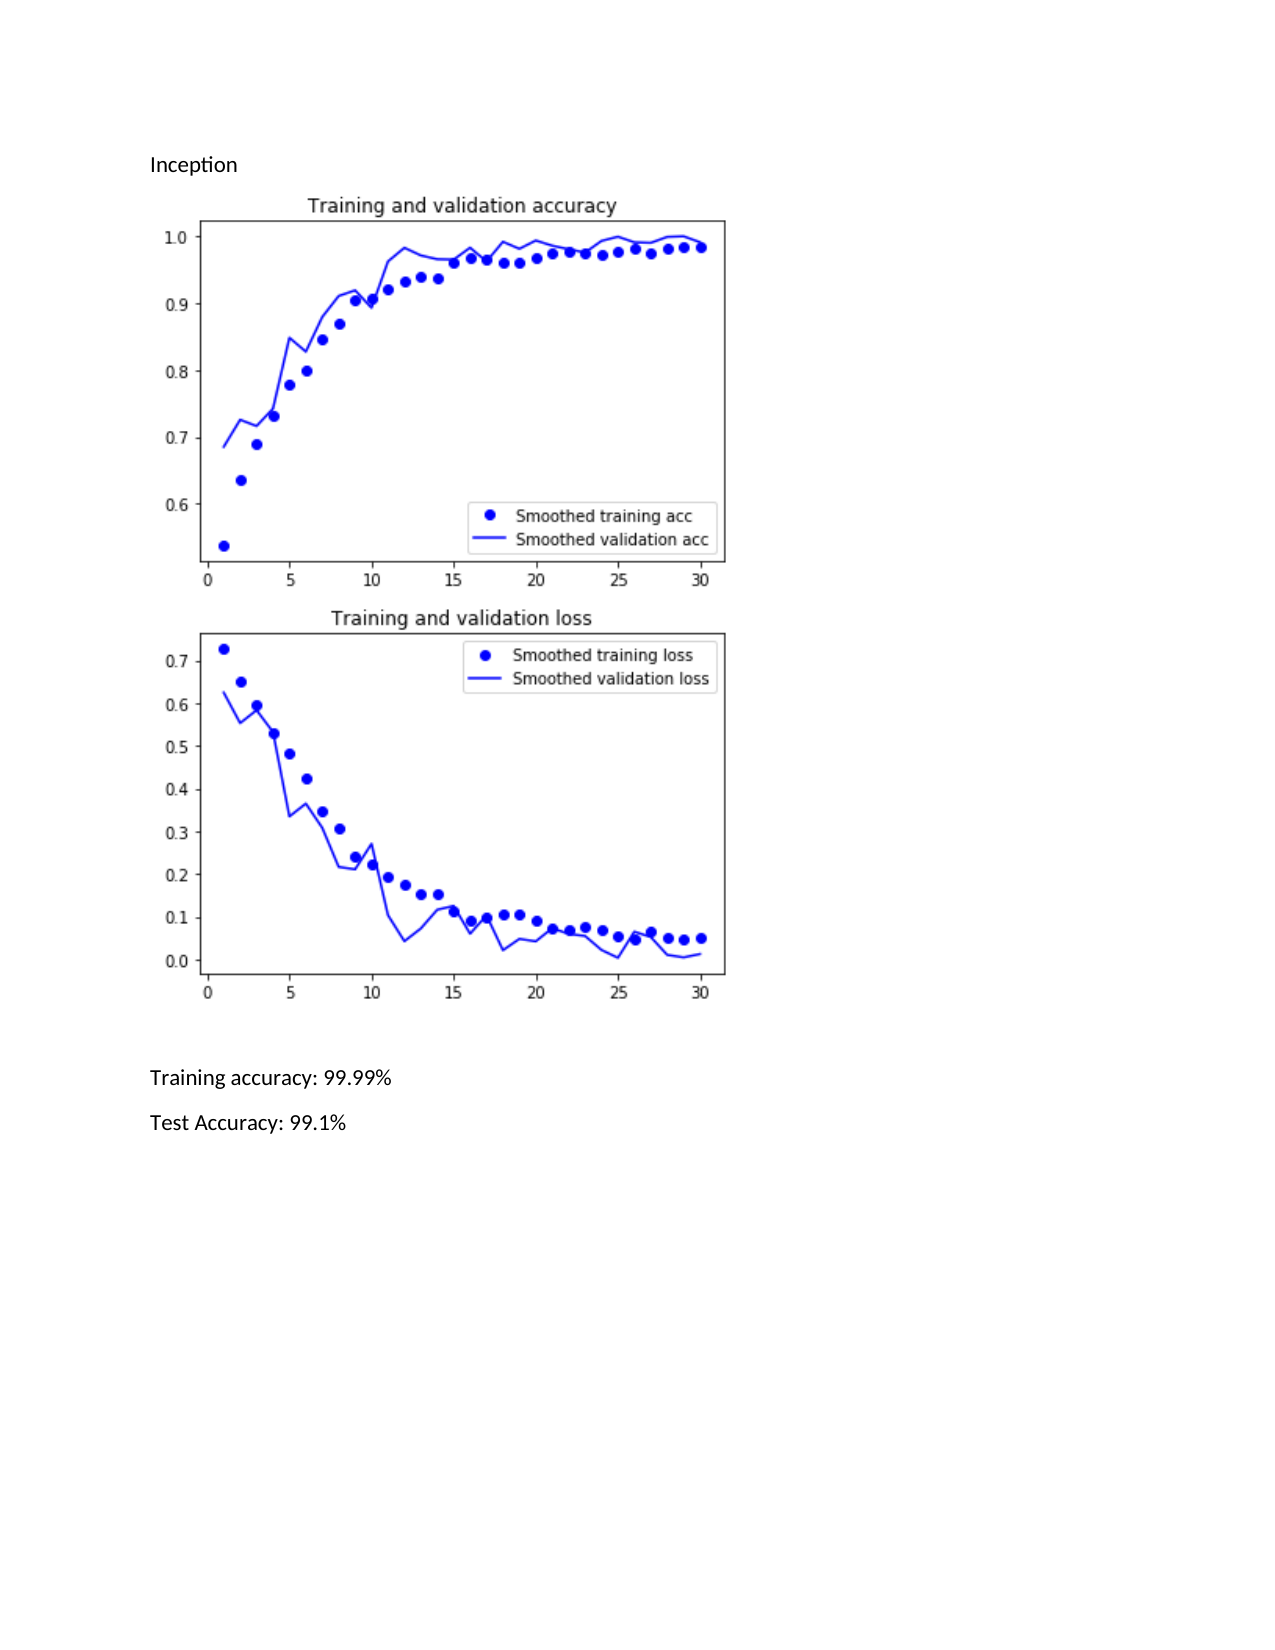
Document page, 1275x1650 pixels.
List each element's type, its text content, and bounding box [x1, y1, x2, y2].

text Test Accuracy: 99.1% [150, 1108, 1125, 1136]
text Training accuracy: 99.99% [150, 1063, 1125, 1091]
picture [150, 194, 740, 1002]
text Inception [150, 150, 1125, 178]
